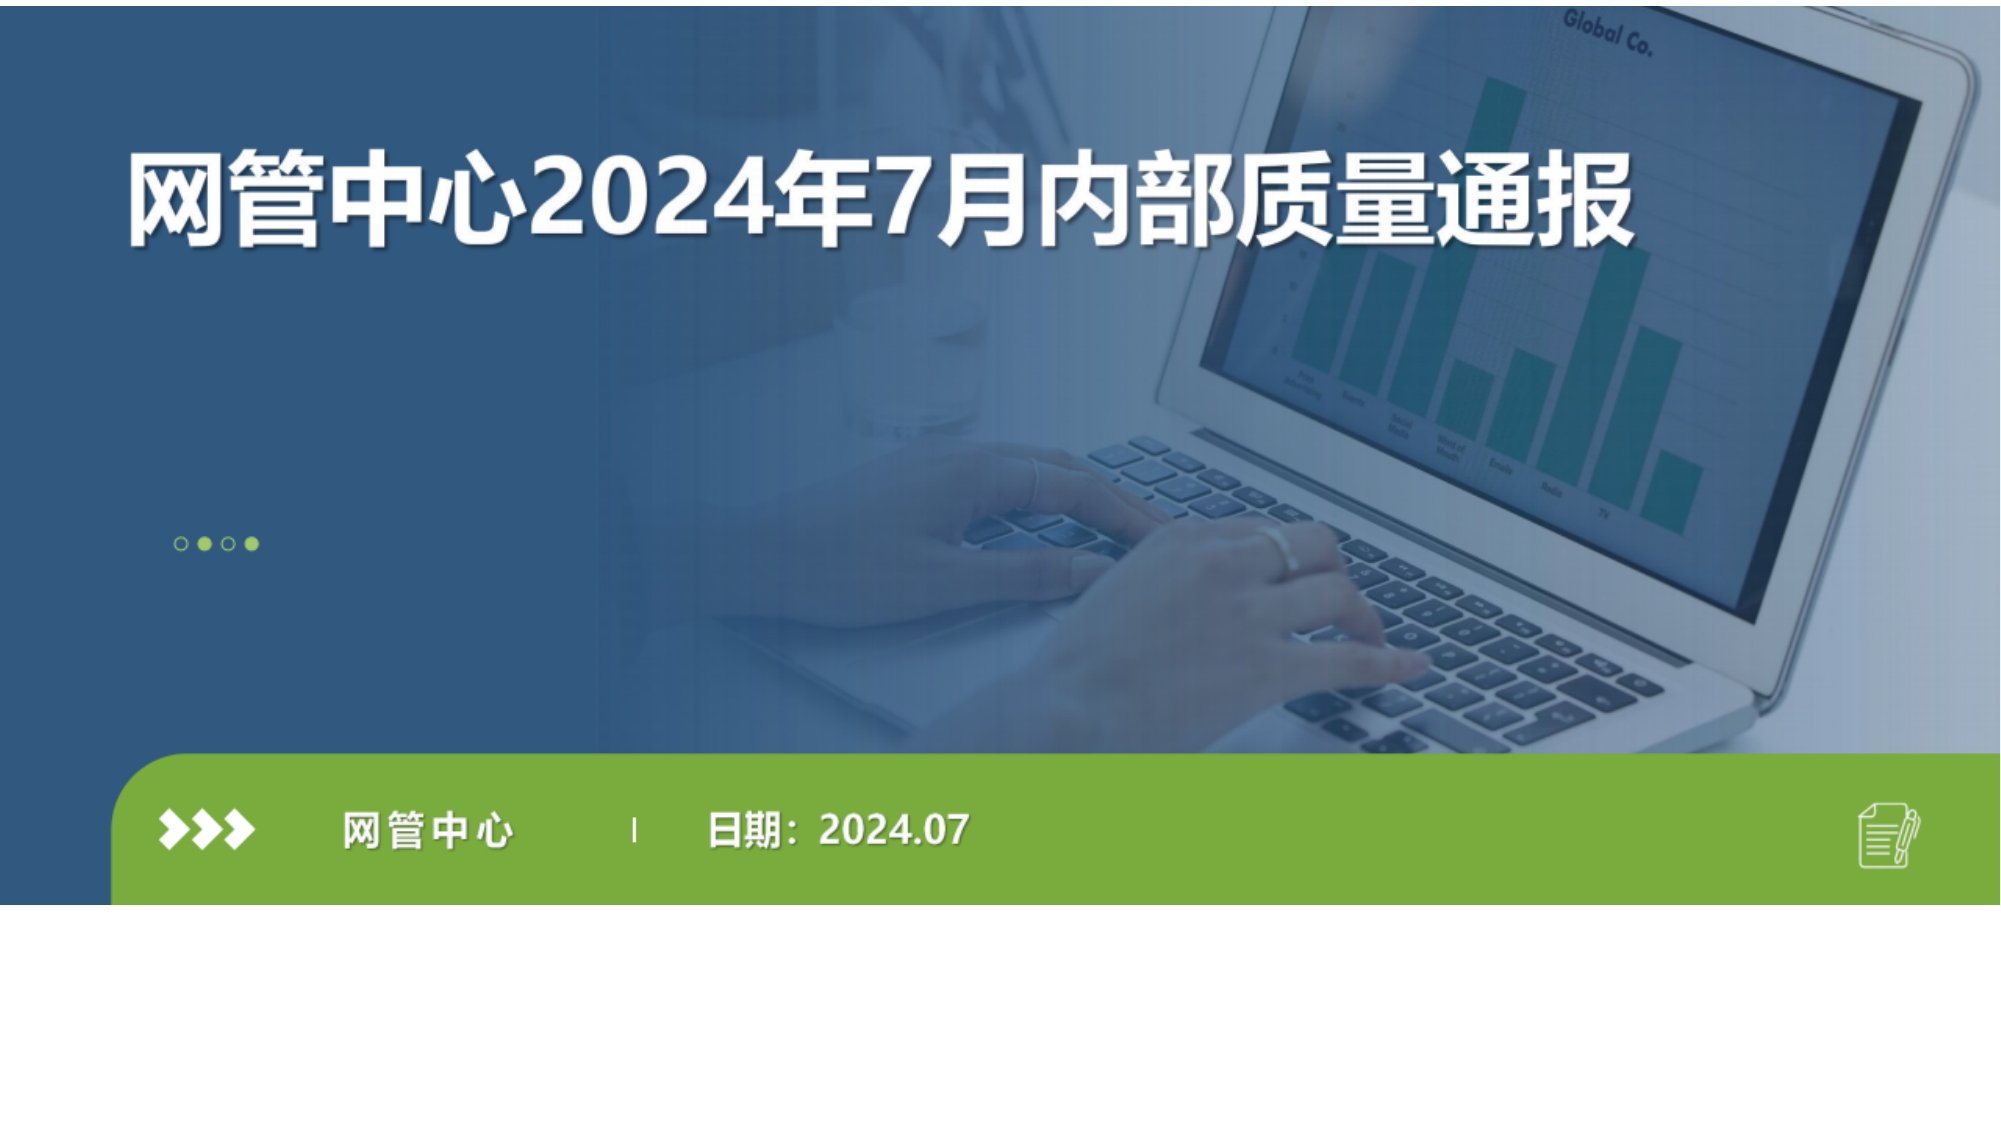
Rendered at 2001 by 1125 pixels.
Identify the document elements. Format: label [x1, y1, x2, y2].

picture [0, 6, 2001, 905]
